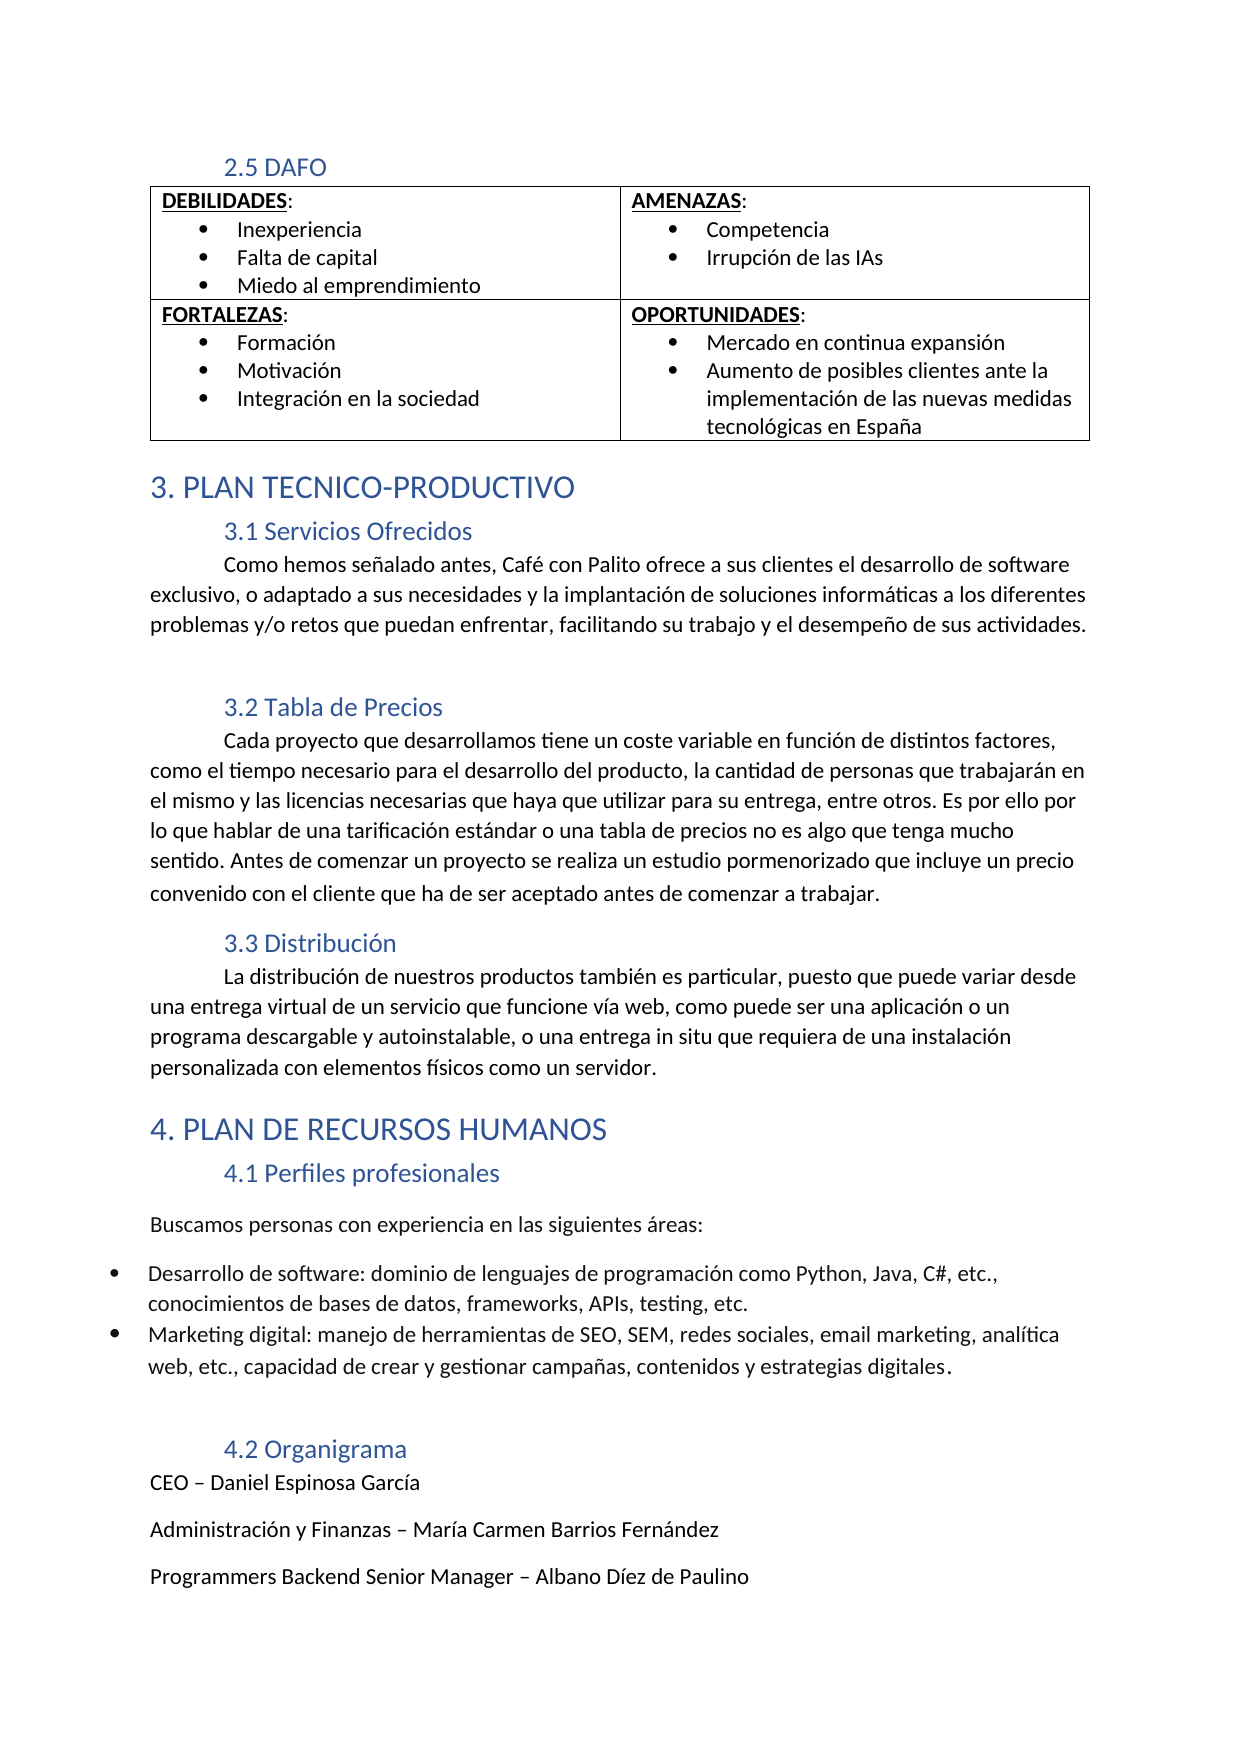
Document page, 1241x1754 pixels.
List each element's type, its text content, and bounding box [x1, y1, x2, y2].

subtitle 3.3 Distribución [150, 926, 1090, 959]
text Cada proyecto que desarrollamos tiene un coste variable en función de distintos factores, como el tiempo necesario para el desarrollo del producto, la cantidad de personas que trabajarán en el mismo y las licencias necesarias que haya que utilizar para su entrega, entre otros. Es por ello por lo que hablar de una tarificación estándar o una tabla de precios no es algo que tenga mucho sentido. Antes de comenzar un proyecto se realiza un estudio pormenorizado que incluye un precio convenido con el cliente que ha de ser aceptado antes de comenzar a trabajar. [150, 726, 1090, 907]
table_cell FORTALEZAS: Formación Motivación Integración en la sociedad [151, 300, 620, 440]
subtitle 2.5 DAFO [150, 150, 1090, 183]
subtitle 4.1 Perfiles profesionales [150, 1156, 1090, 1189]
text Administración y Finanzas – María Carmen Barrios Fernández [150, 1515, 1090, 1543]
text La distribución de nuestros productos también es particular, puesto que puede variar desde una entrega virtual de un servicio que funcione vía web, como puede ser una aplicación o un programa descargable y autoinstalable, o una entrega in situ que requiera de una instalación personalizada con elementos físicos como un servidor. [150, 962, 1090, 1081]
table_cell OPORTUNIDADES: Mercado en continua expansión Aumento de posibles clientes ante la implementación de las nuevas medidas tecnológicas en España [621, 300, 1089, 440]
subtitle 4.2 Organigrama [150, 1433, 1090, 1466]
subtitle 3.1 Servicios Ofrecidos [150, 514, 1090, 547]
subtitle 3.2 Tabla de Precios [150, 690, 1090, 723]
subtitle 3. PLAN TECNICO-PRODUCTIVO [150, 466, 1090, 507]
text Buscamos personas con experiencia en las siguientes áreas: [150, 1210, 1090, 1238]
subtitle 4. PLAN DE RECURSOS HUMANOS [150, 1108, 1090, 1148]
text Programmers Backend Senior Manager – Albano Díez de Paulino [150, 1562, 1090, 1590]
text CEO – Daniel Espinosa García [150, 1468, 1090, 1496]
text Como hemos señalado antes, Café con Palito ofrece a sus clientes el desarrollo de software exclusivo, o adaptado a sus necesidades y la implantación de soluciones informáticas a los diferentes problemas y/o retos que puedan enfrentar, facilitando su trabajo y el desempeño de sus actividades. [150, 550, 1090, 671]
table_header AMENAZAS: Competencia Irrupción de las IAs [621, 187, 1089, 299]
table_header DEBILIDADES: Inexperiencia Falta de capital Miedo al emprendimiento [151, 187, 620, 299]
